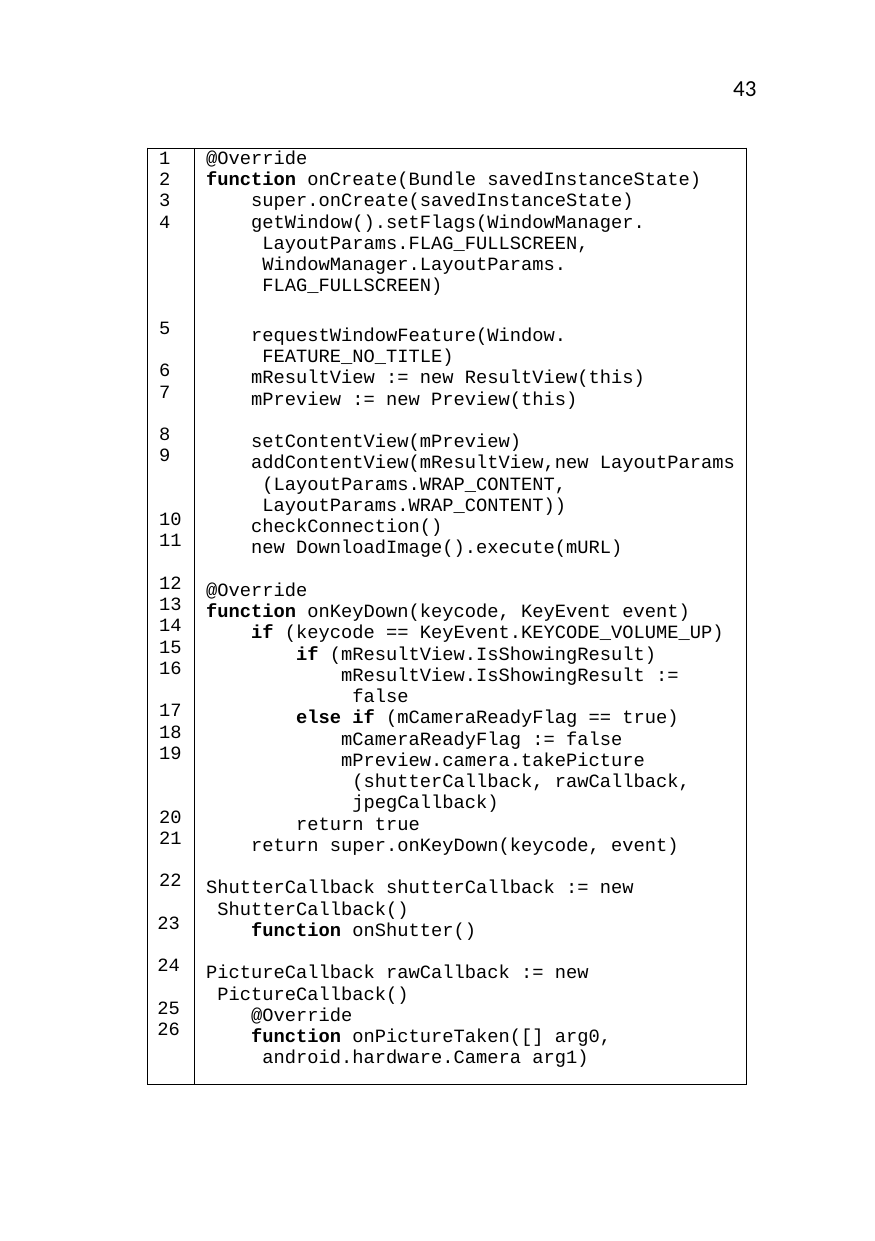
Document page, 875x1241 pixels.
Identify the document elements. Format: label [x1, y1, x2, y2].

table_header [148, 149, 194, 1084]
table_header [195, 149, 746, 1084]
